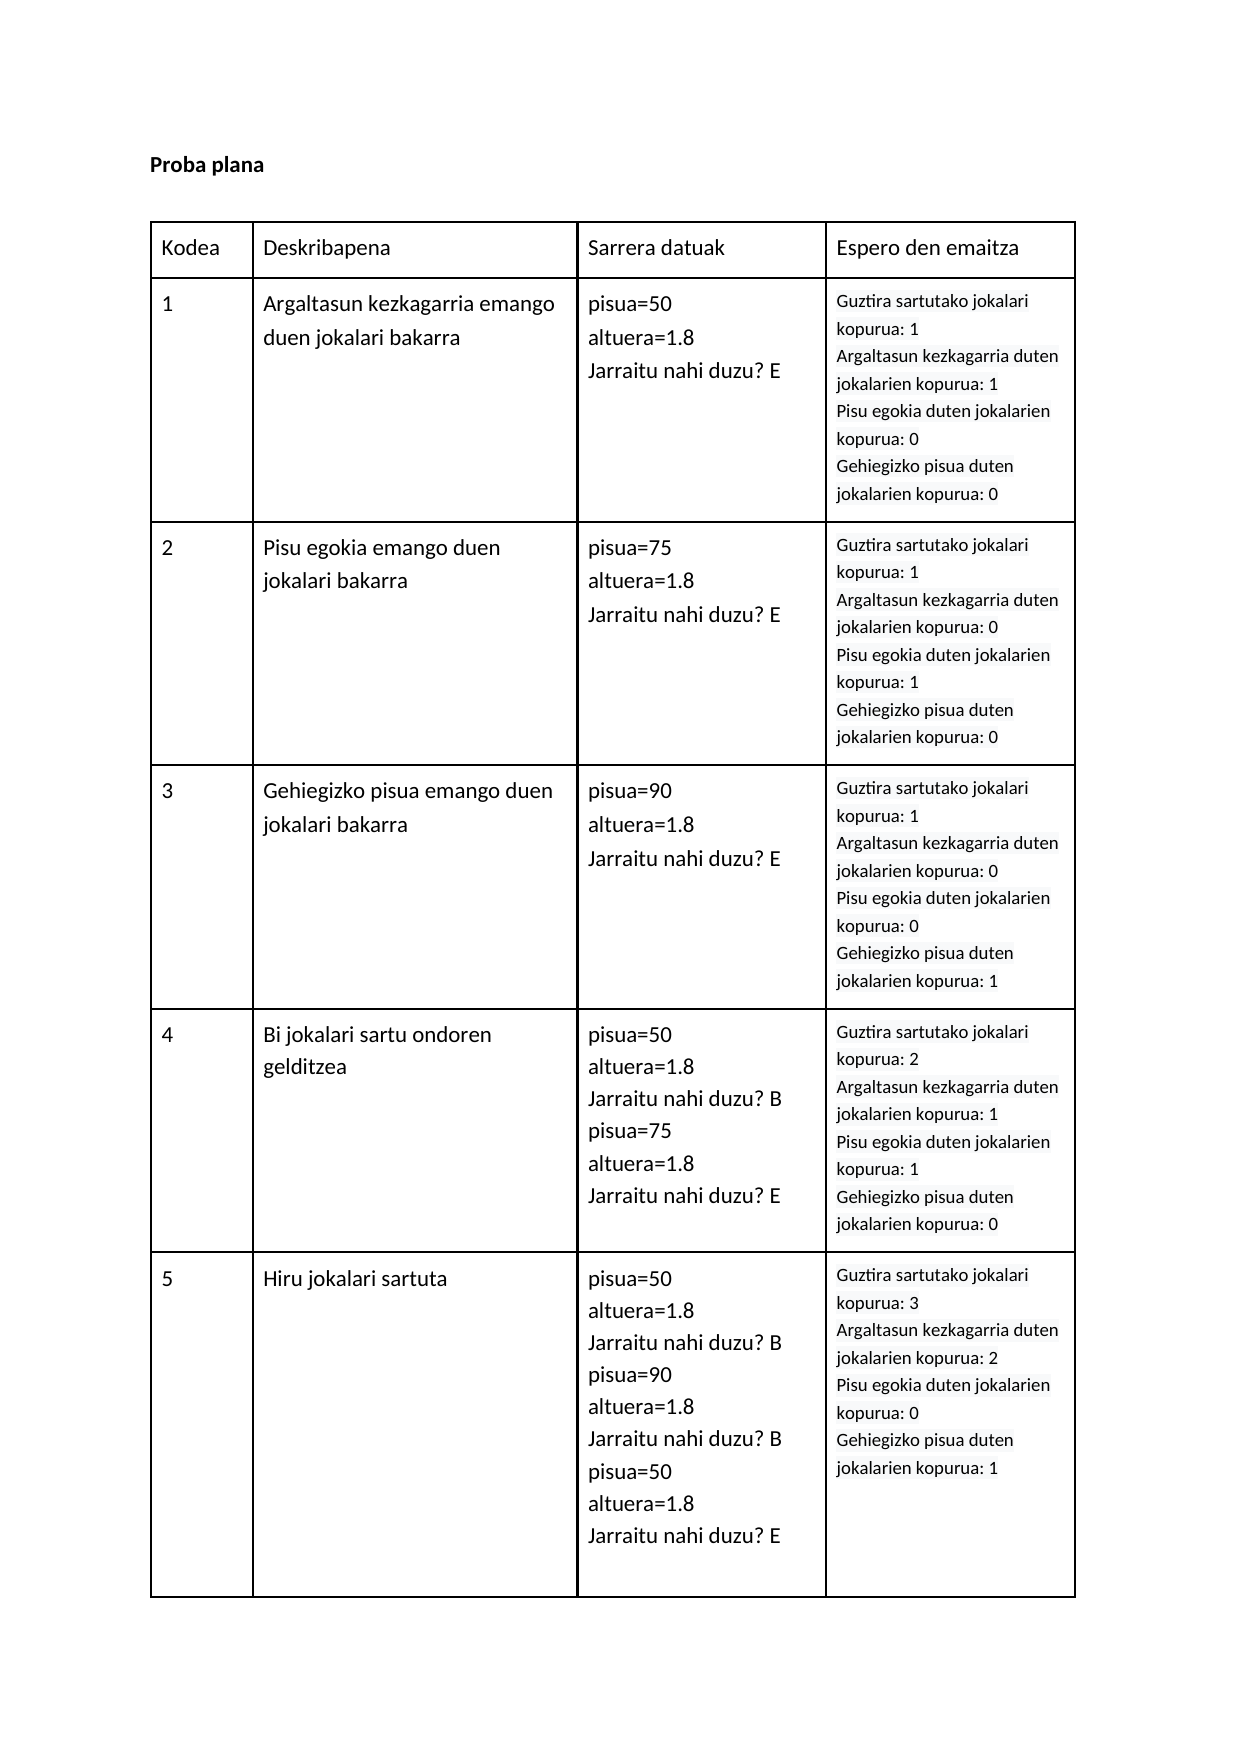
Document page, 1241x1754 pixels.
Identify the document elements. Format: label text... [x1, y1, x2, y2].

table_header Sarrera datuak [579, 223, 825, 277]
table_cell pisua=75 altuera=1.8 Jarraitu nahi duzu? E [579, 523, 825, 764]
table_cell 5 [152, 1253, 252, 1596]
table_cell 4 [152, 1010, 252, 1251]
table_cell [827, 1253, 1074, 1596]
table_cell 1 [152, 279, 252, 521]
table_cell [254, 1253, 576, 1596]
table_header Deskribapena [254, 223, 576, 277]
table_cell Bi jokalari sartu ondoren gelditzea [254, 1010, 576, 1251]
table_cell Guztira sartutako jokalari kopurua: 1 Argaltasun kezkagarria duten jokalarien kopurua: 1 Pisu egokia duten jokalarien kopurua: 0 Gehiegizko pisua duten jokalarien kopurua: 0 [827, 279, 1074, 521]
table_cell 2 [152, 523, 252, 764]
table_cell 3 [152, 766, 252, 1008]
table_cell Gehiegizko pisua emango duen jokalari bakarra [254, 766, 576, 1008]
table_cell Guztira sartutako jokalari kopurua: 2 Argaltasun kezkagarria duten jokalarien kopurua: 1 Pisu egokia duten jokalarien kopurua: 1 Gehiegizko pisua duten jokalarien kopurua: 0 [827, 1010, 1074, 1251]
table_cell Argaltasun kezkagarria emango duen jokalari bakarra [254, 279, 576, 521]
table_cell pisua=50 altuera=1.8 Jarraitu nahi duzu? E [579, 279, 825, 521]
table_cell Guztira sartutako jokalari kopurua: 1 Argaltasun kezkagarria duten jokalarien kopurua: 0 Pisu egokia duten jokalarien kopurua: 0 Gehiegizko pisua duten jokalarien kopurua: 1 [827, 766, 1074, 1008]
table_header Espero den emaitza [827, 223, 1074, 277]
table_cell pisua=50 altuera=1.8 Jarraitu nahi duzu? B pisua=75 altuera=1.8 Jarraitu nahi duzu? E [579, 1010, 825, 1251]
text Proba plana [150, 150, 1090, 178]
table_header Kodea [152, 223, 252, 277]
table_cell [579, 1253, 825, 1596]
table_cell Pisu egokia emango duen jokalari bakarra [254, 523, 576, 764]
table_cell pisua=90 altuera=1.8 Jarraitu nahi duzu? E [579, 766, 825, 1008]
table_cell Guztira sartutako jokalari kopurua: 1 Argaltasun kezkagarria duten jokalarien kopurua: 0 Pisu egokia duten jokalarien kopurua: 1 Gehiegizko pisua duten jokalarien kopurua: 0 [827, 523, 1074, 764]
